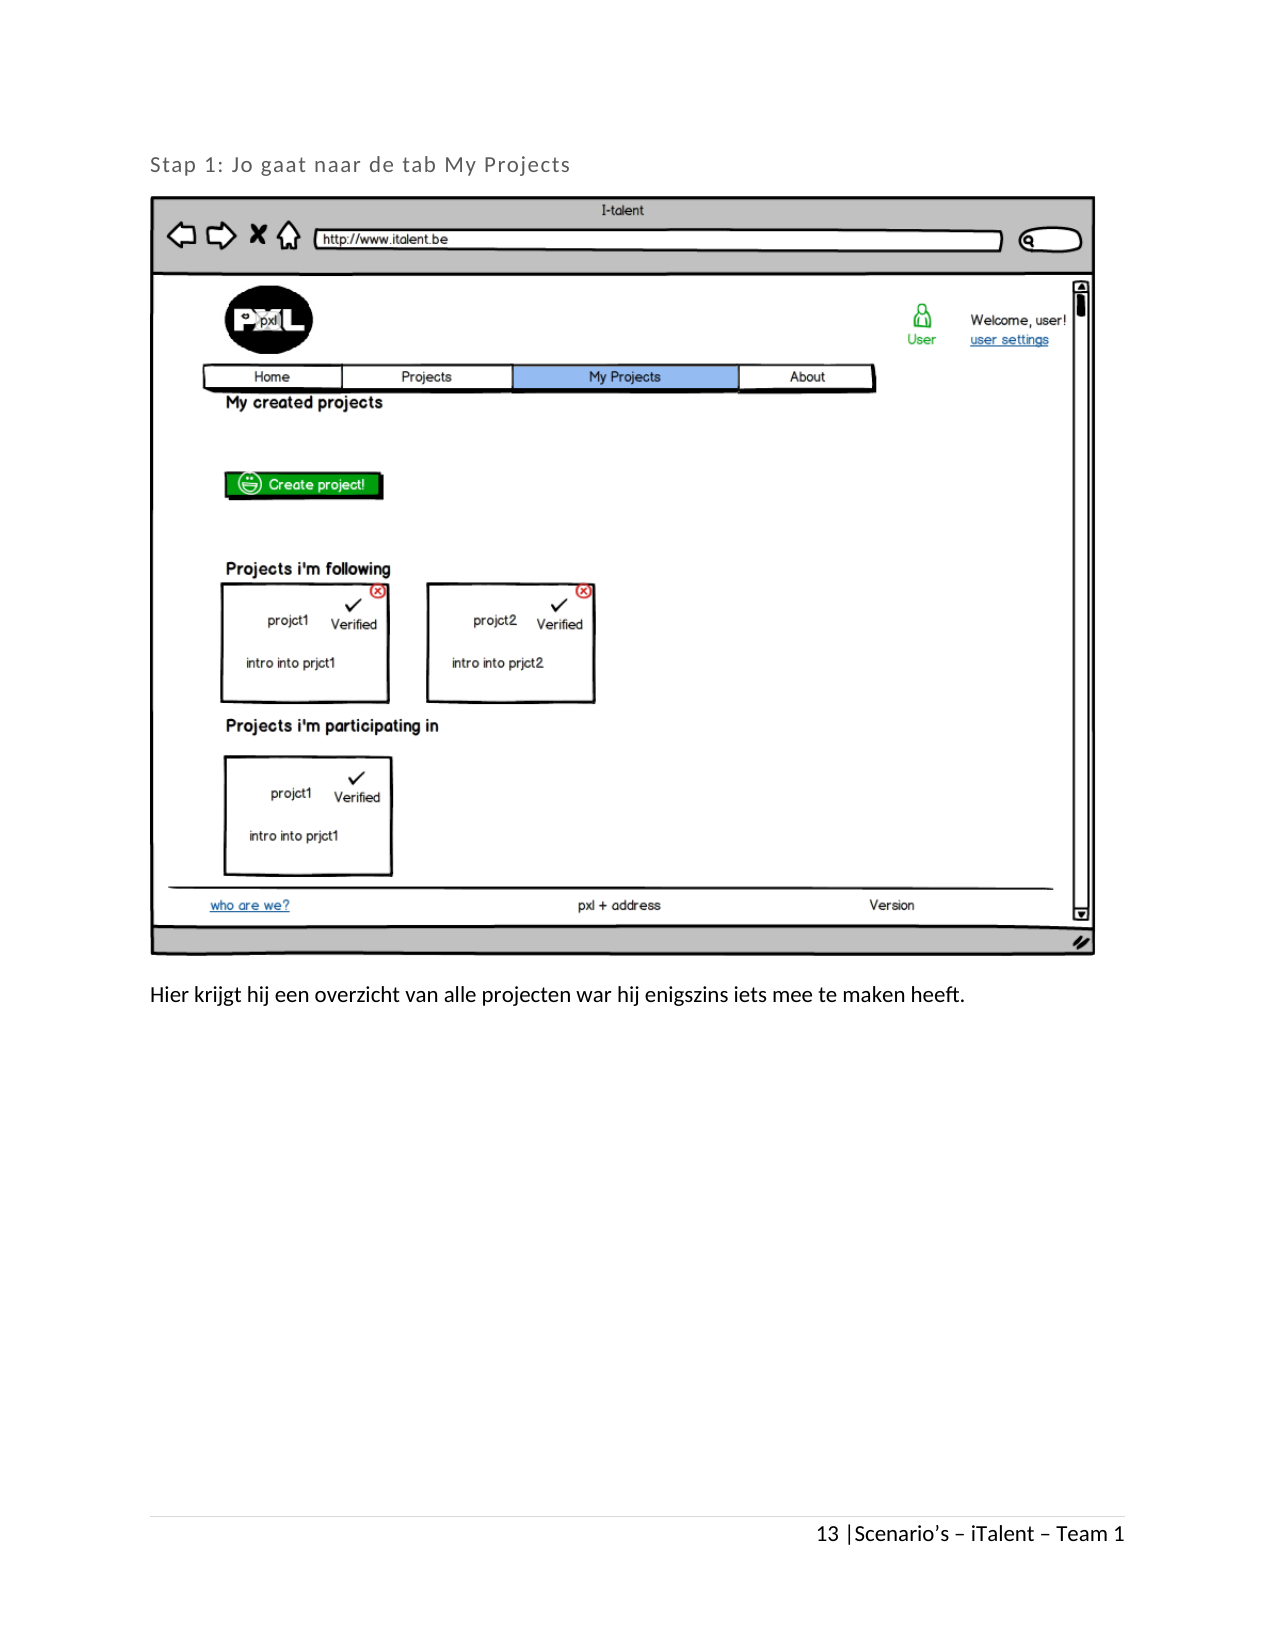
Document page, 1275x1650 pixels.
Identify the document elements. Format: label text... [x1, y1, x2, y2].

picture [150, 196, 1096, 956]
subtitle Stap 1: Jo gaat naar de tab My Projects [150, 150, 1125, 178]
text Hier krijgt hij een overzicht van alle projecten war hij enigszins iets mee te maken heeft. [150, 980, 1125, 1008]
